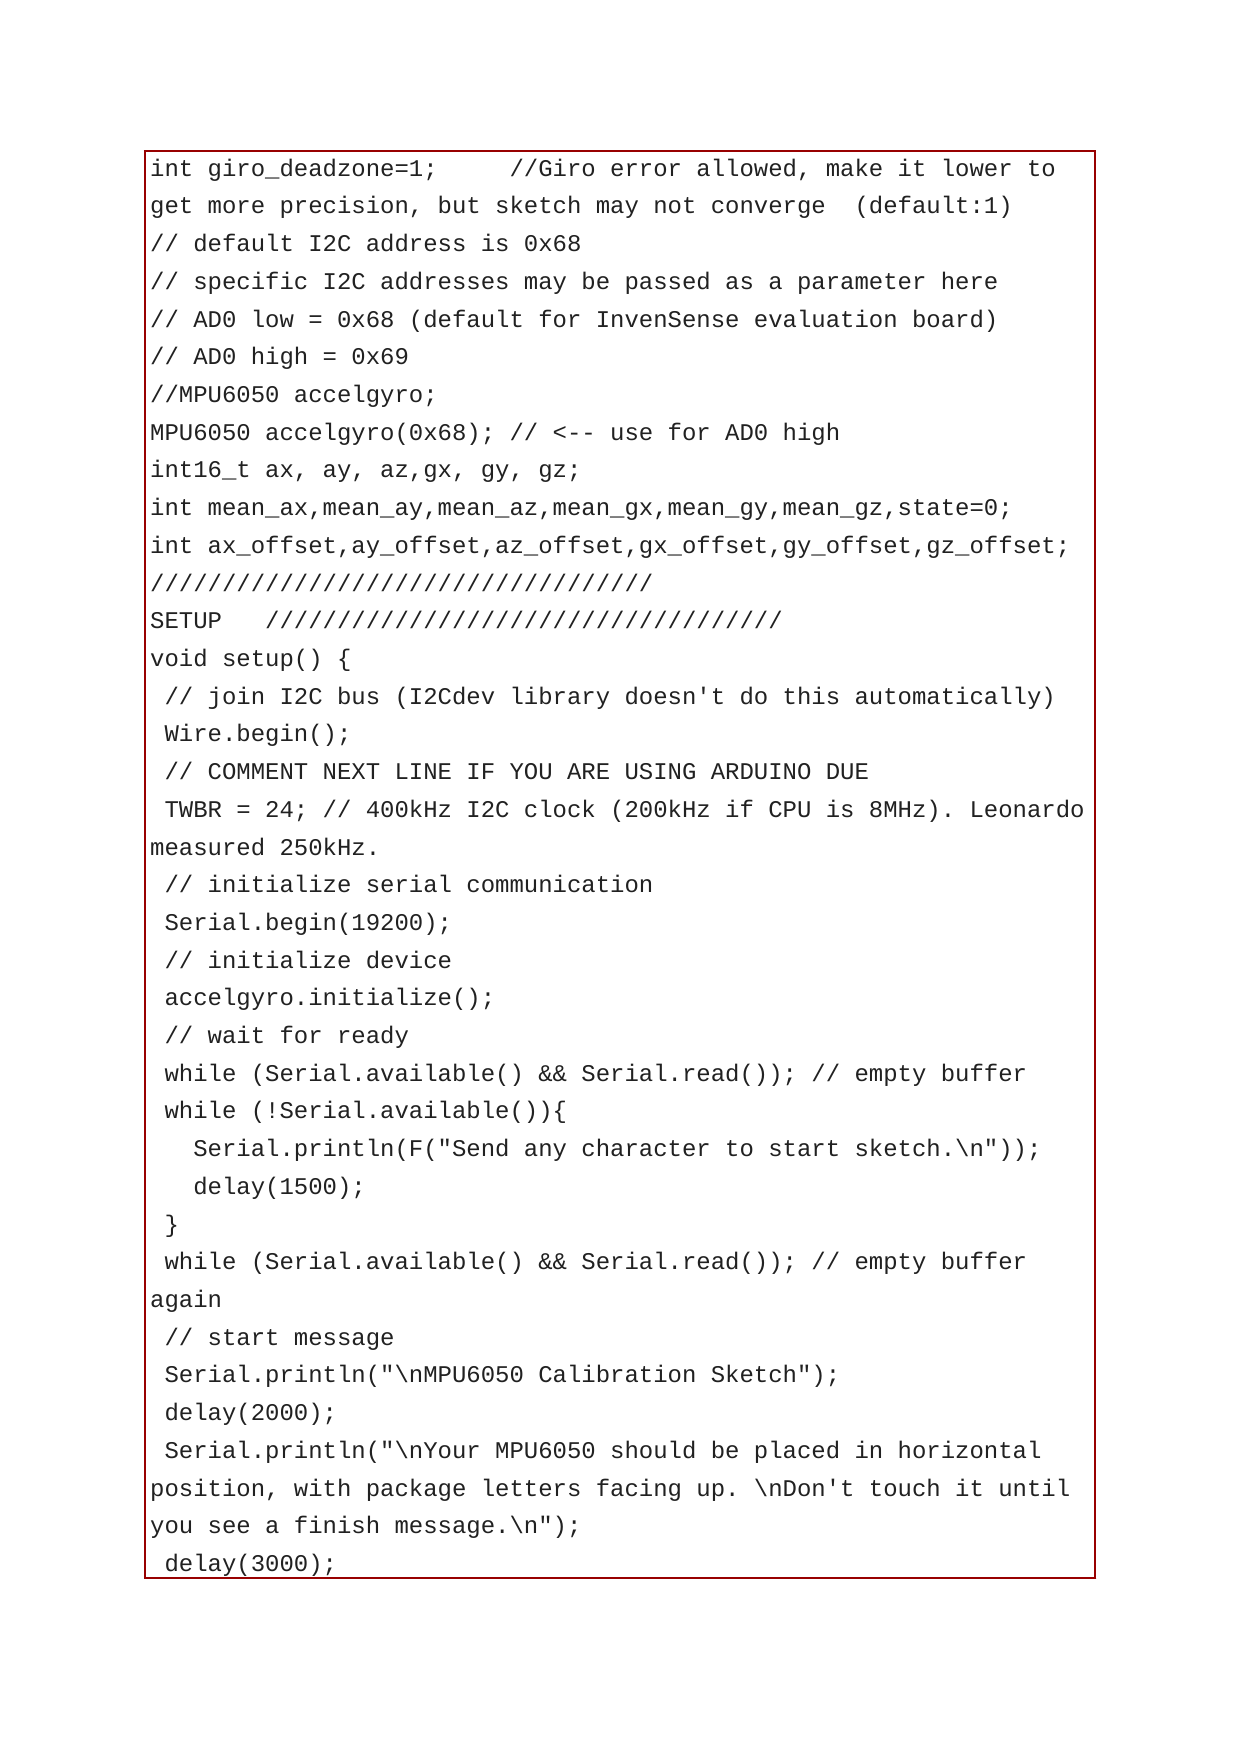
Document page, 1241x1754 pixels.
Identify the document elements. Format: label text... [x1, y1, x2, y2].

text Serial.println("\nYour MPU6050 should be placed in horizontal position, with package letters facing up. \nDon't touch it until you see a finish message.\n"); [146, 1432, 1094, 1541]
text Wire.begin(); [146, 716, 1094, 749]
text while (Serial.available() && Serial.read()); // empty buffer again [146, 1243, 1094, 1315]
text Serial.begin(19200); [146, 904, 1094, 938]
text // initialize device [146, 942, 1094, 975]
text int mean_ax,mean_ay,mean_az,mean_gx,mean_gy,mean_gz,state=0; [146, 489, 1094, 523]
text // AD0 low = 0x68 (default for InvenSense evaluation board) [146, 301, 1094, 334]
text delay(2000); [146, 1394, 1094, 1428]
text int ax_offset,ay_offset,az_offset,gx_offset,gy_offset,gz_offset; [146, 527, 1094, 561]
text delay(3000); [146, 1545, 1094, 1577]
text } [146, 1206, 1094, 1239]
text //MPU6050 accelgyro; [146, 376, 1094, 410]
text while (Serial.available() && Serial.read()); // empty buffer [146, 1055, 1094, 1088]
text // join I2C bus (I2Cdev library doesn't do this automatically) [146, 678, 1094, 711]
text int16_t ax, ay, az,gx, gy, gz; [146, 452, 1094, 485]
text Serial.println("\nMPU6050 Calibration Sketch"); [146, 1357, 1094, 1390]
text MPU6050 accelgyro(0x68); // <-- use for AD0 high [146, 414, 1094, 447]
text // start message [146, 1319, 1094, 1352]
text // initialize serial communication [146, 866, 1094, 900]
text while (!Serial.available()){ [146, 1093, 1094, 1126]
text // default I2C address is 0x68 [146, 225, 1094, 259]
text // specific I2C addresses may be passed as a parameter here [146, 263, 1094, 297]
text // AD0 high = 0x69 [146, 338, 1094, 372]
text void setup() { [146, 640, 1094, 674]
text accelgyro.initialize(); [146, 979, 1094, 1013]
text TWBR = 24; // 400kHz I2C clock (200kHz if CPU is 8MHz). Leonardo measured 250kHz. [146, 791, 1094, 862]
text delay(1500); [146, 1168, 1094, 1202]
text int giro_deadzone=1; //Giro error allowed, make it lower to get more precision, but sketch may not converge (default:1) [146, 152, 1094, 221]
text // wait for ready [146, 1017, 1094, 1051]
text // COMMENT NEXT LINE IF YOU ARE USING ARDUINO DUE [146, 753, 1094, 787]
text /////////////////////////////////// SETUP //////////////////////////////////// [146, 565, 1094, 636]
text Serial.println(F("Send any character to start sketch.\n")); [146, 1130, 1094, 1164]
